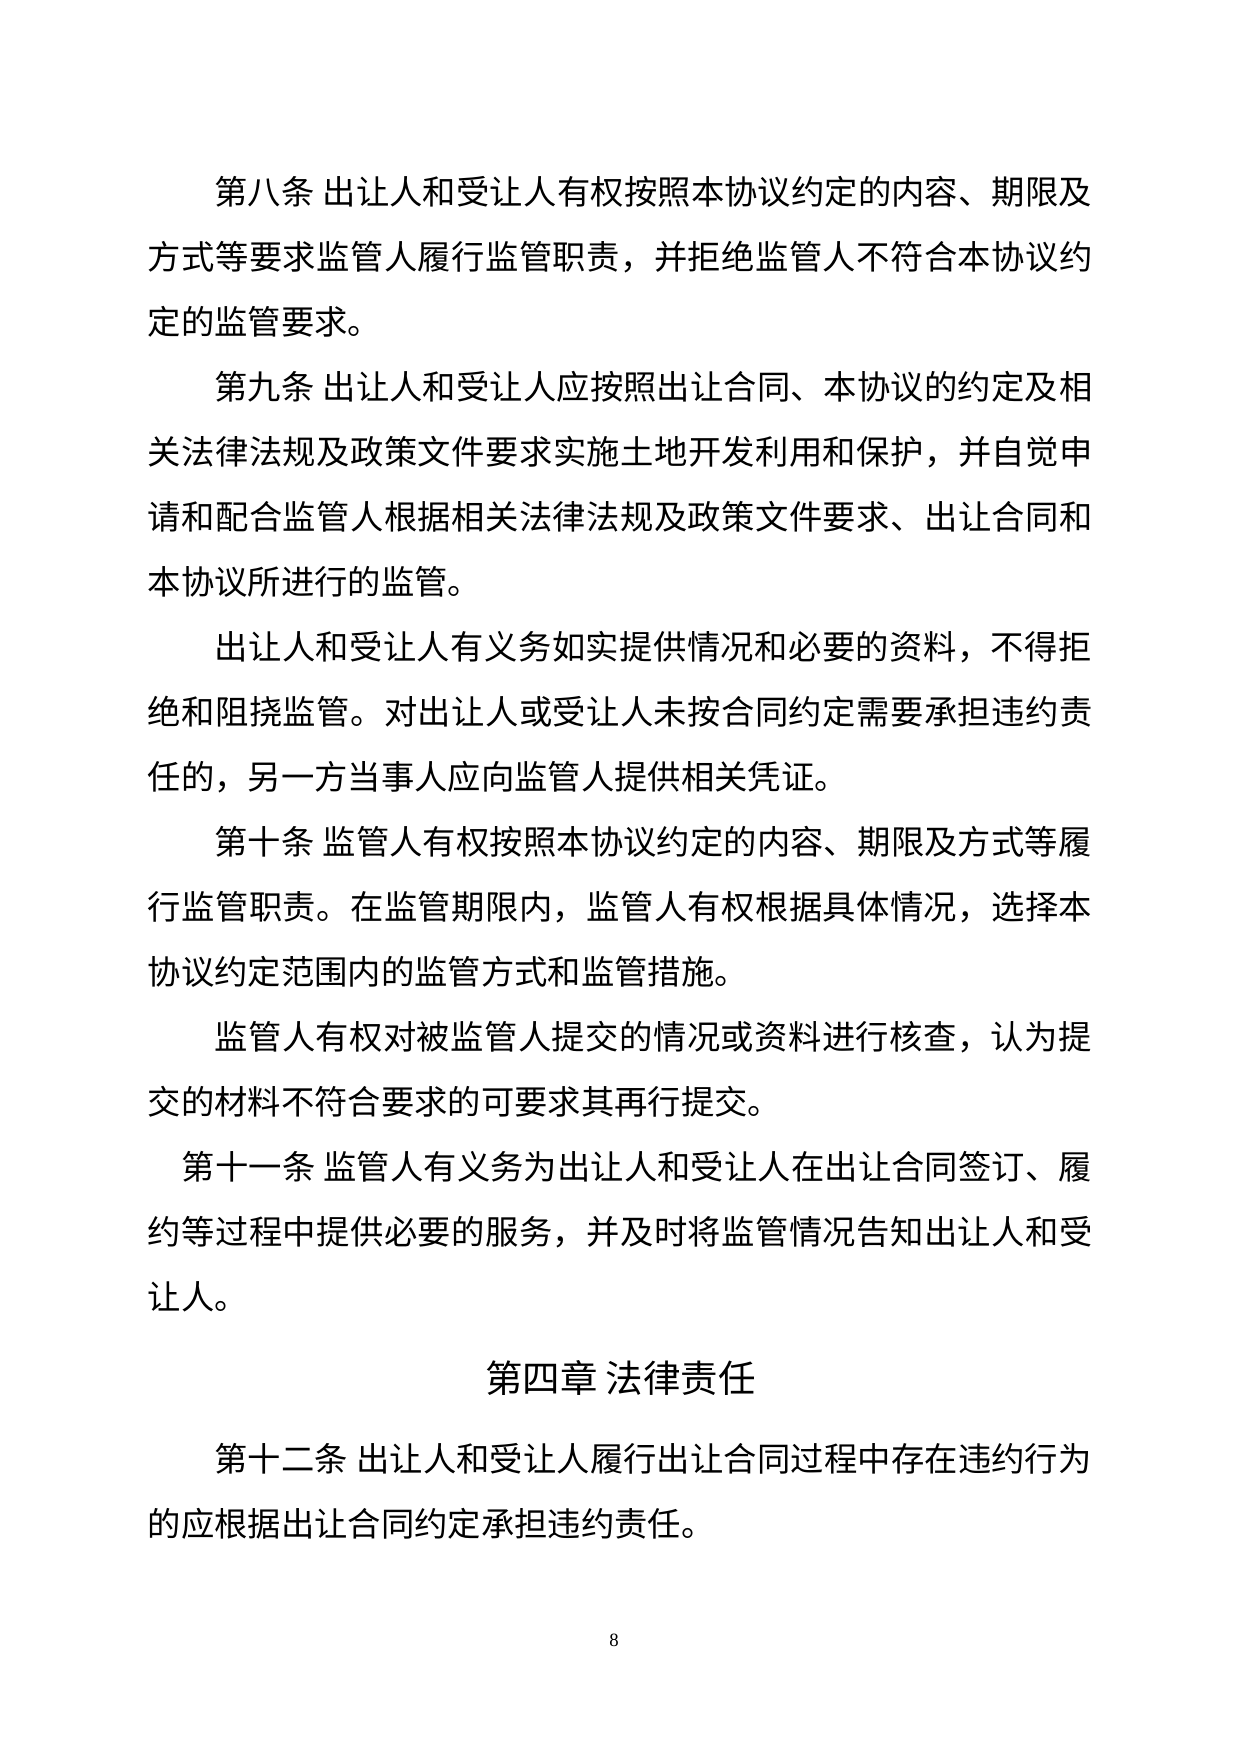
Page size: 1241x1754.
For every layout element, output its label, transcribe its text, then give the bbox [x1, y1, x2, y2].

text 第四章 法律责任 [148, 1343, 1092, 1408]
text 第十二条 出让人和受让人履行出让合同过程中存在违约行为的应根据出让合同约定承担违约责任。 [148, 1424, 1092, 1554]
text 第十条 监管人有权按照本协议约定的内容、期限及方式等履行监管职责。在监管期限内，监管人有权根据具体情况，选择本协议约定范围内的监管方式和监管措施。 [148, 807, 1092, 1002]
text 第十一条 监管人有义务为出让人和受让人在出让合同签订、履约等过程中提供必要的服务，并及时将监管情况告知出让人和受让人。 [148, 1132, 1092, 1327]
text 出让人和受让人有义务如实提供情况和必要的资料，不得拒绝和阻挠监管。对出让人或受让人未按合同约定需要承担违约责任的，另一方当事人应向监管人提供相关凭证。 [148, 612, 1092, 807]
text 第八条 出让人和受让人有权按照本协议约定的内容、期限及方式等要求监管人履行监管职责，并拒绝监管人不符合本协议约定的监管要求。 [148, 157, 1092, 352]
text 监管人有权对被监管人提交的情况或资料进行核查，认为提交的材料不符合要求的可要求其再行提交。 [148, 1002, 1092, 1132]
text 第九条 出让人和受让人应按照出让合同、本协议的约定及相关法律法规及政策文件要求实施土地开发利用和保护，并自觉申请和配合监管人根据相关法律法规及政策文件要求、出让合同和本协议所进行的监管。 [148, 352, 1092, 612]
